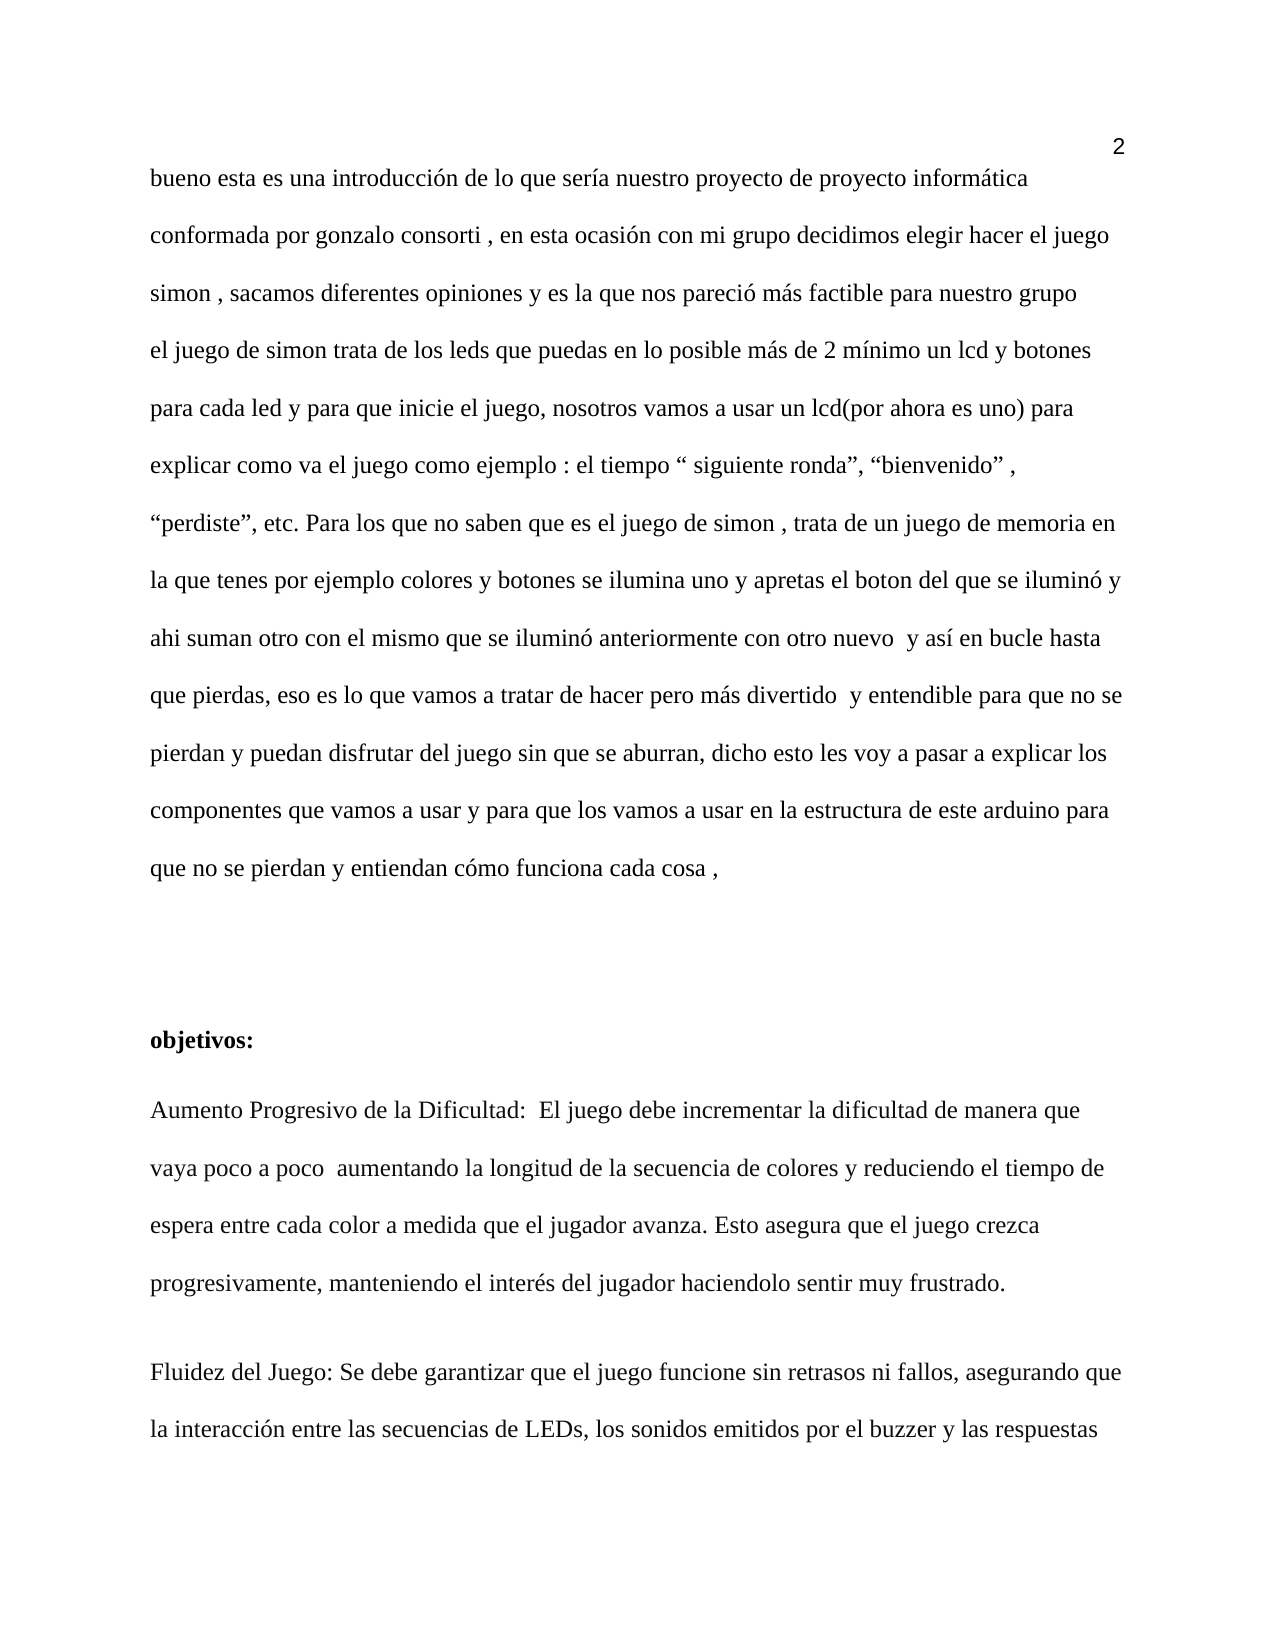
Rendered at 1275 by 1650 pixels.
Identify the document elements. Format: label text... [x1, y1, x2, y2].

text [150, 1357, 1125, 1443]
text Aumento Progresivo de la Dificultad: El juego debe incrementar la dificultad de manera que vaya poco a poco aumentando la longitud de la secuencia de colores y reduciendo el tiempo de espera entre cada color a medida que el jugador avanza. Esto asegura que el juego crezca progresivamente, manteniendo el interés del jugador haciendolo sentir muy frustrado. [150, 1096, 1125, 1297]
text el juego de simon trata de los leds que puedas en lo posible más de 2 mínimo un lcd y botones para cada led y para que inicie el juego, nosotros vamos a usar un lcd(por ahora es uno) para explicar como va el juego como ejemplo : el tiempo “ siguiente ronda”, “bienvenido” , “perdiste”, etc. Para los que no saben que es el juego de simon , trata de un juego de memoria en la que tenes por ejemplo colores y botones se ilumina uno y apretas el boton del que se iluminó y ahi suman otro con el mismo que se iluminó anteriormente con otro nuevo y así en bucle hasta que pierdas, eso es lo que vamos a tratar de hacer pero más divertido y entendible para que no se pierdan y puedan disfrutar del juego sin que se aburran, dicho esto les voy a pasar a explicar los componentes que vamos a usar y para que los vamos a usar en la estructura de este arduino para que no se pierdan y entiendan cómo funciona cada cosa , [150, 336, 1125, 882]
text bueno esta es una introducción de lo que sería nuestro proyecto de proyecto informática conformada por gonzalo consorti , en esta ocasión con mi grupo decidimos elegir hacer el juego simon , sacamos diferentes opiniones y es la que nos pareció más factible para nuestro grupo [150, 163, 1125, 307]
text objetivos: [150, 1026, 1125, 1054]
